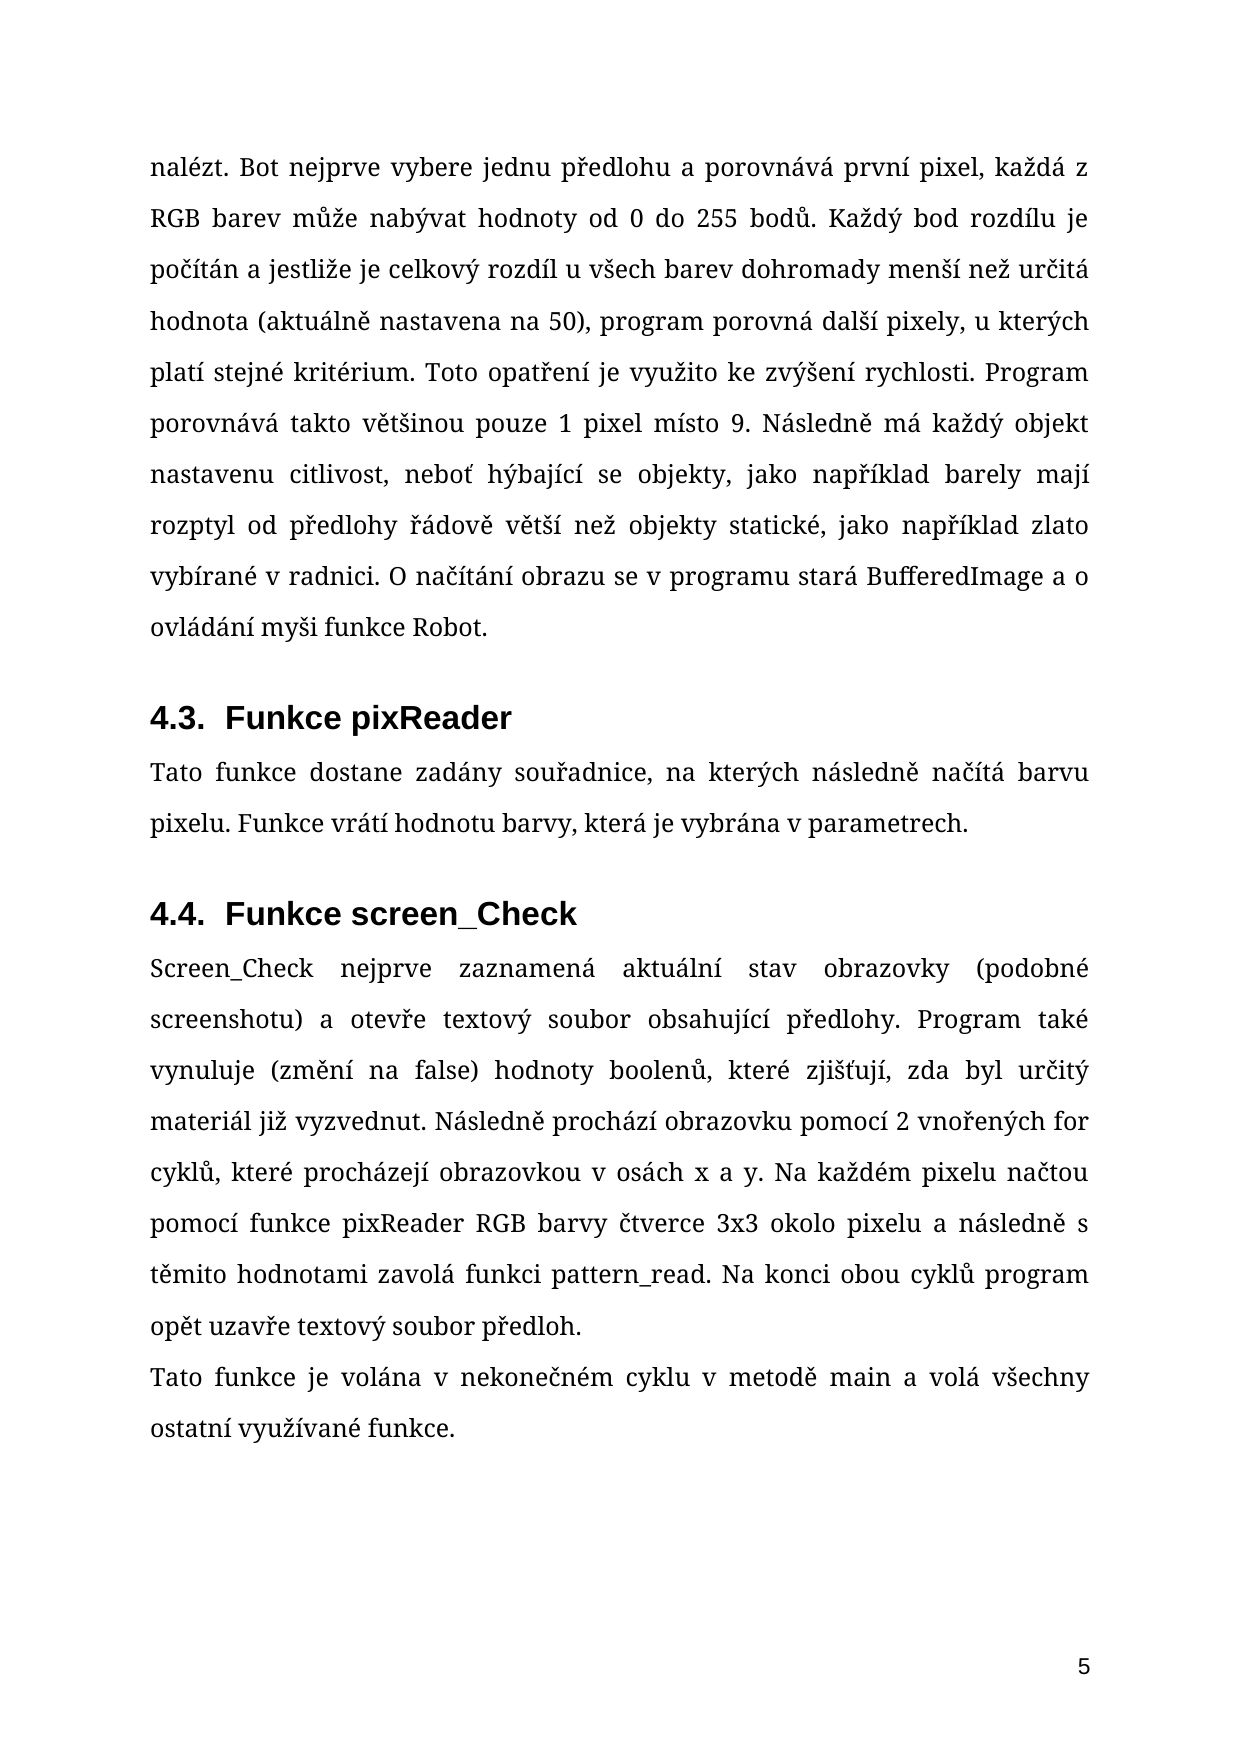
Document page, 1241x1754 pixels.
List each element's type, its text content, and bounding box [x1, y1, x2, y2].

text Tato funkce dostane zadány souřadnice, na kterých následně načítá barvu pixelu. Funkce vrátí hodnotu barvy, která je vybrána v parametrech. [150, 754, 1090, 840]
text Funkce pixReader [150, 698, 1090, 736]
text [150, 150, 1090, 643]
text Tato funkce je volána v nekonečném cyklu v metodě main a volá všechny ostatní využívané funkce. [150, 1359, 1090, 1444]
text Screen_Check nejprve zaznamená aktuální stav obrazovky (podobné screenshotu) a otevře textový soubor obsahující předlohy. Program také vynuluje (změní na false) hodnoty boolenů, které zjišťují, zda byl určitý materiál již vyzvednut. Následně prochází obrazovku pomocí 2 vnořených for cyklů, které procházejí obrazovkou v osách x a y. Na každém pixelu načtou pomocí funkce pixReader RGB barvy čtverce 3x3 okolo pixelu a následně s těmito hodnotami zavolá funkci pattern_read. Na konci obou cyklů program opět uzavře textový soubor předloh. [150, 951, 1090, 1342]
text Funkce screen_Check [150, 894, 1090, 933]
